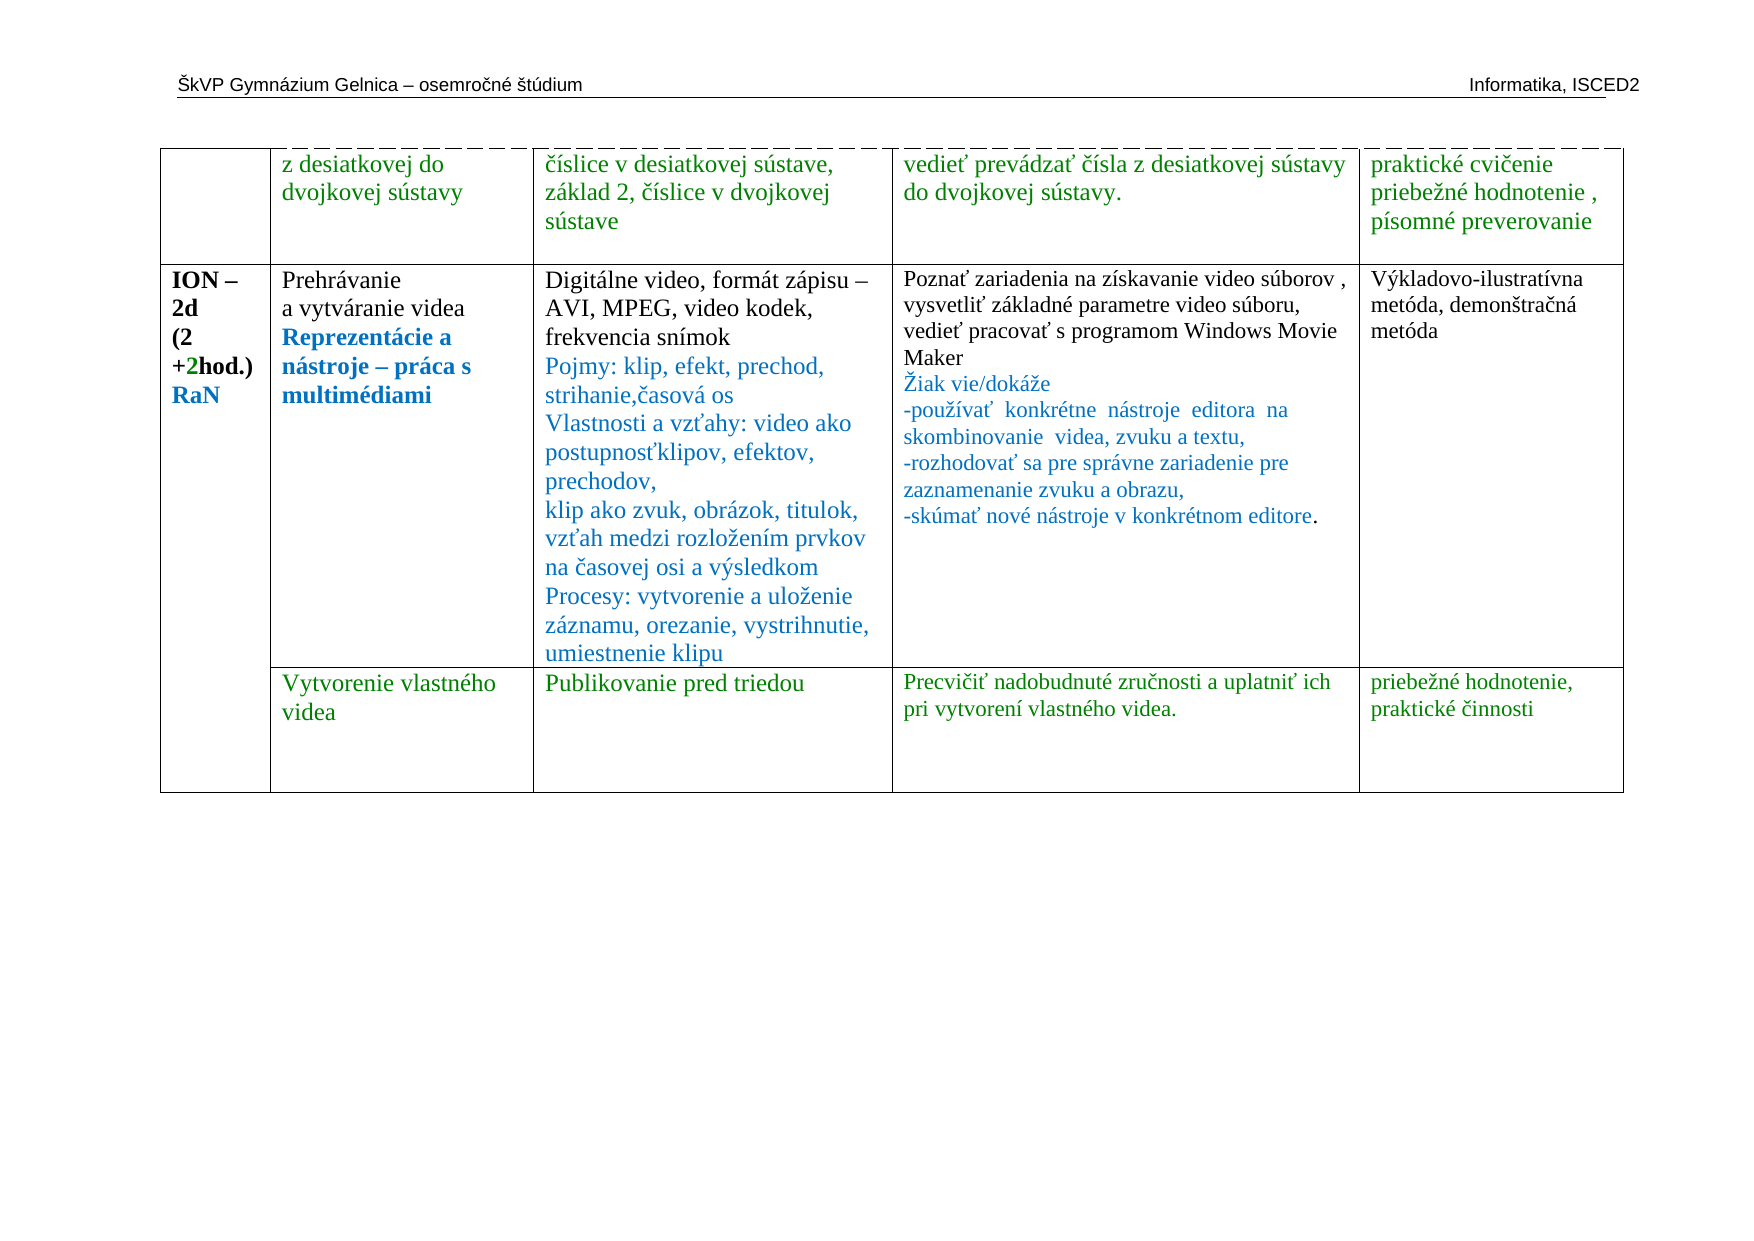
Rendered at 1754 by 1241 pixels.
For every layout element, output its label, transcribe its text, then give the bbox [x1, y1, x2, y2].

table_cell Vytvorenie vlastného videa [271, 668, 533, 792]
table_cell Precvičiť nadobudnuté zručnosti a uplatniť ich pri vytvorení vlastného videa. [893, 668, 1359, 792]
table_cell Výkladovo-ilustratívna metóda, demonštračná metóda [1360, 265, 1623, 667]
table_cell ION – 2d (2 +2hod.) RaN [161, 265, 270, 792]
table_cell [893, 148, 1359, 264]
table_cell priebežné hodnotenie, praktické činnosti [1360, 668, 1623, 792]
table_cell Poznať zariadenia na získavanie video súborov , vysvetliť základné parametre video súboru, vedieť pracovať s programom Windows Movie Maker Žiak vie/dokáže -používať konkrétne nástroje editora na skombinovanie videa, zvuku a textu, -rozhodovať sa pre správne zariadenie pre zaznamenanie zvuku a obrazu, -skúmať nové nástroje v konkrétnom editore. [893, 265, 1359, 667]
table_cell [534, 148, 892, 264]
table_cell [271, 148, 533, 264]
table_cell Digitálne video, formát zápisu – AVI, MPEG, video kodek, frekvencia snímok Pojmy: klip, efekt, prechod, strihanie,časová os Vlastnosti a vzťahy: video ako postupnosťklipov, efektov, prechodov, klip ako zvuk, obrázok, titulok, vzťah medzi rozložením prvkov na časovej osi a výsledkom Procesy: vytvorenie a uloženie záznamu, orezanie, vystrihnutie, umiestnenie klipu [534, 265, 892, 667]
table_cell Prehrávanie a vytváranie videa Reprezentácie a nástroje – práca s multimédiami [271, 265, 533, 667]
table_cell Publikovanie pred triedou [534, 668, 892, 792]
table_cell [1360, 148, 1623, 264]
